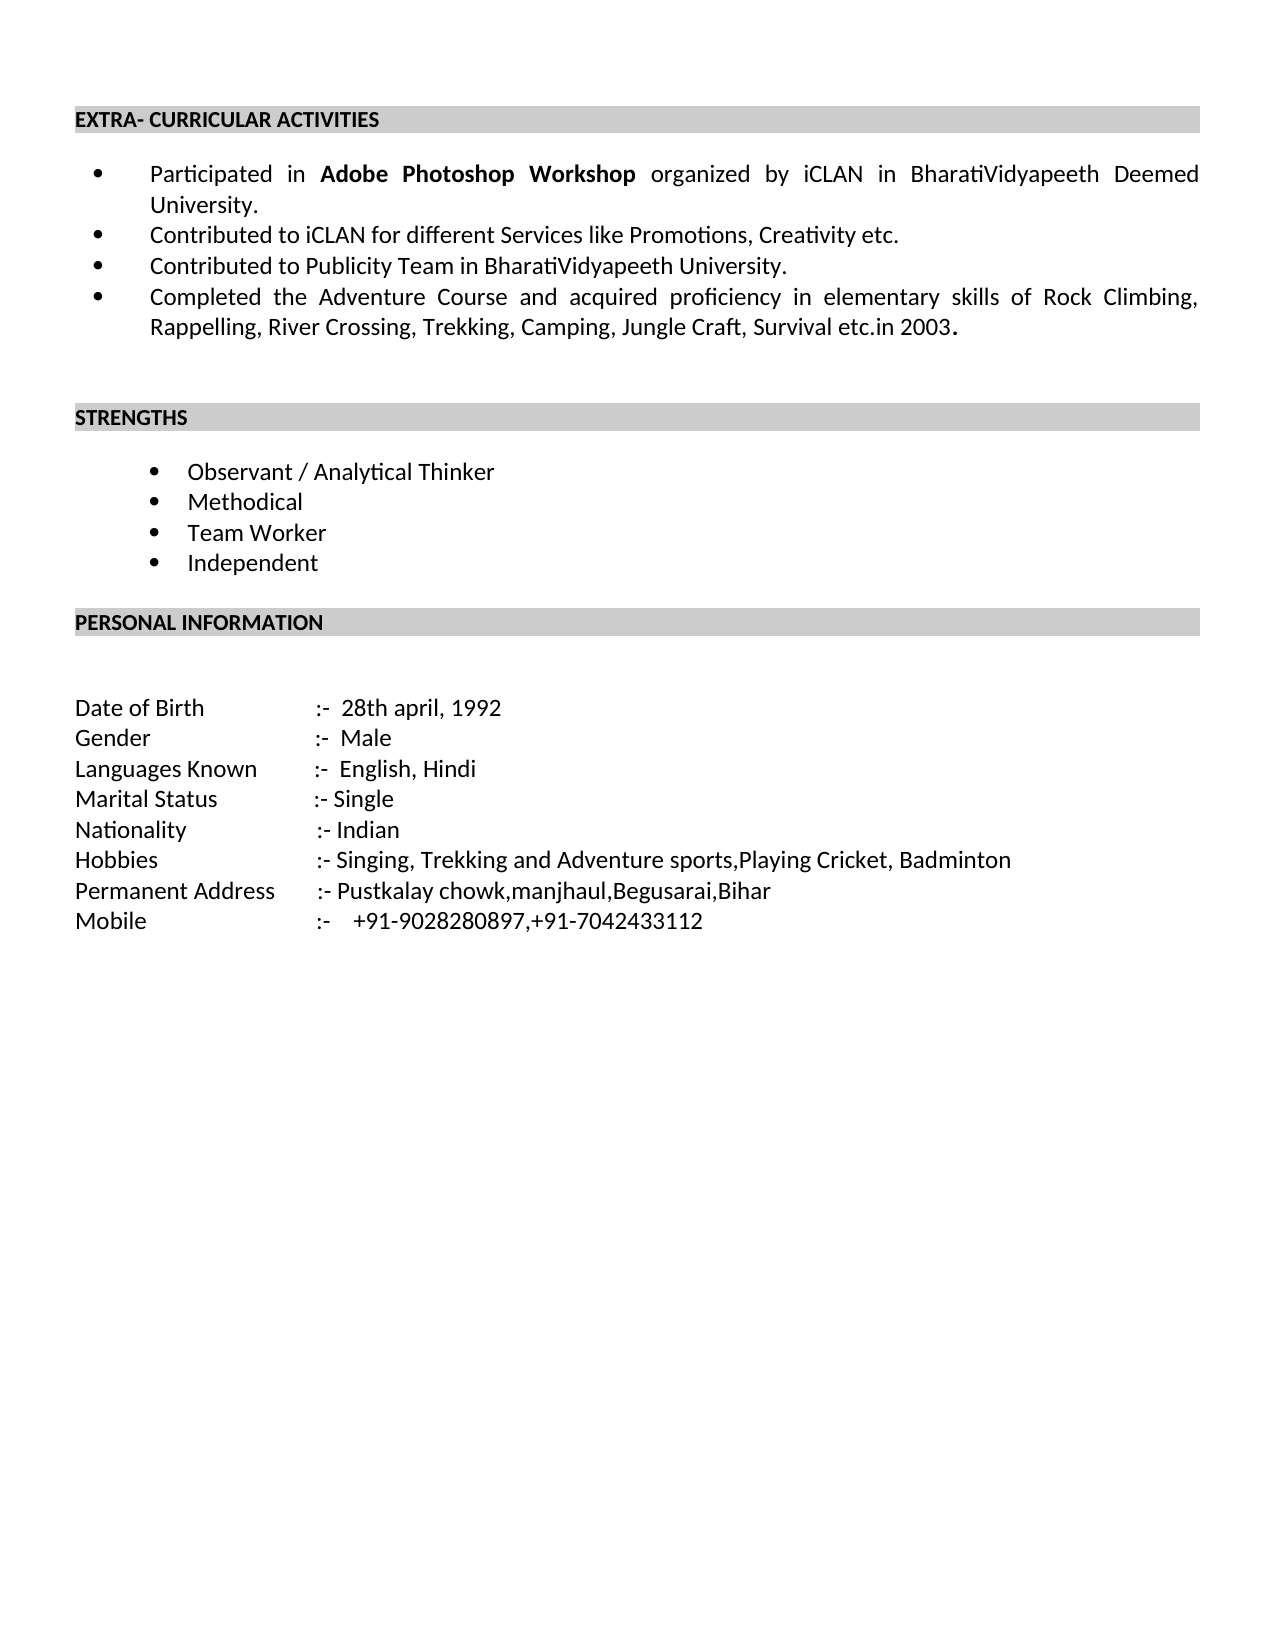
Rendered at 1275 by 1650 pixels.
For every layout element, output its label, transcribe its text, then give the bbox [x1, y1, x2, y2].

list Contributed to Publicity Team in BharatiVidyapeeth University. [94, 250, 1200, 281]
text STRENGTHS [75, 403, 1200, 431]
list Contributed to iCLAN for different Services like Promotions, Creativity etc. [94, 219, 1200, 250]
list Permanent Address :- Pustkalay chowk,manjhaul,Begusarai,Bihar [75, 875, 1200, 906]
list Team Worker [150, 517, 1200, 547]
list Nationality :- Indian [75, 814, 1200, 844]
list Date of Birth :- 28th april, 1992 [75, 692, 1200, 722]
list Independent [150, 547, 1200, 578]
list Languages Known :- English, Hindi [75, 753, 1200, 783]
list Hobbies :- Singing, Trekking and Adventure sports,Playing Cricket, Badminton [75, 844, 1200, 875]
list Methodical [150, 486, 1200, 517]
list Marital Status :- Single [75, 783, 1200, 814]
list Observant / Analytical Thinker [150, 456, 1200, 486]
text PERSONAL INFORMATION [75, 608, 1200, 636]
list Completed the Adventure Course and acquired proficiency in elementary skills of Rock Climbing, Rappelling, River Crossing, Trekking, Camping, Jungle Craft, Survival etc.in 2003. [94, 281, 1200, 342]
list Mobile :- +91-9028280897,+91-7042433112 [75, 906, 1200, 936]
list Participated in Adobe Photoshop Workshop organized by iCLAN in BharatiVidyapeeth Deemed University. [94, 158, 1200, 219]
text EXTRA- CURRICULAR ACTIVITIES [75, 106, 1200, 133]
list Gender :- Male [75, 722, 1200, 753]
